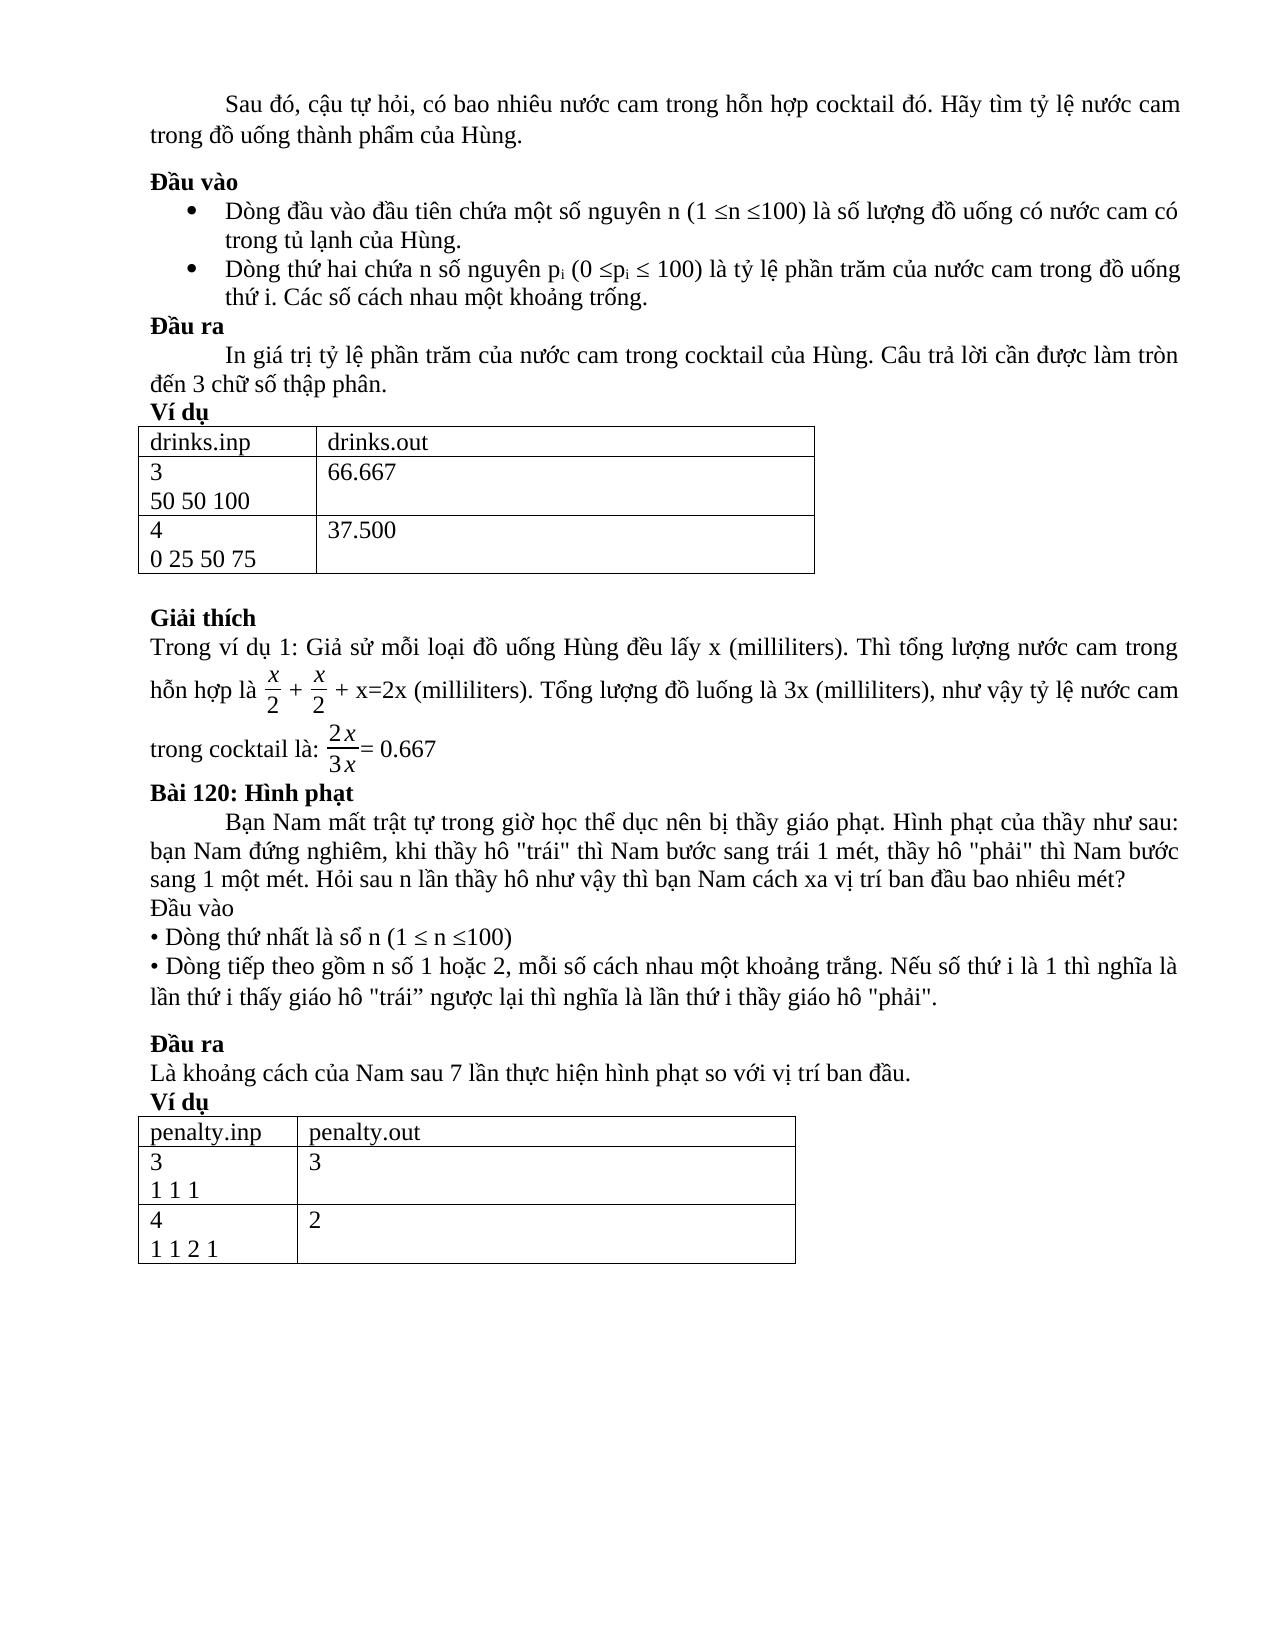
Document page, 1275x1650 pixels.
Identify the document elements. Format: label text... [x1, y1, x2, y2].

list Dòng thứ hai chứa n số nguyên pi (0 ≤pi ≤ 100) là tỷ lệ phần trăm của nước cam trong đồ uống thứ i. Các số cách nhau một khoảng trống. [187, 254, 1181, 311]
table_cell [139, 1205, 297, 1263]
text Bạn Nam mất trật tự trong giờ học thể dục nên bị thầy giáo phạt. Hình phạt của thầy như sau: bạn Nam đứng nghiêm, khi thầy hô "trái" thì Nam bước sang trái 1 mét, thầy hô "phải" thì Nam bước sang 1 một mét. Hỏi sau n lần thầy hô như vậy thì bạn Nam cách xa vị trí ban đầu bao nhiêu mét? [150, 807, 1181, 893]
text Ví dụ [150, 397, 1181, 426]
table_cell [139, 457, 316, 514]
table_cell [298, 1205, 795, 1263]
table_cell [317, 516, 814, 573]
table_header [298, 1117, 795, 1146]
text Đầu ra [150, 1029, 1181, 1058]
text • Dòng tiếp theo gồm n số 1 hoặc 2, mỗi số cách nhau một khoảng trắng. Nếu số thứ i là 1 thì nghĩa là lần thứ i thấy giáo hô "trái” ngược lại thì nghĩa là lần thứ i thầy giáo hô "phải". [150, 951, 1181, 1011]
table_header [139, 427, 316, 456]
text Sau đó, cậu tự hỏi, có bao nhiêu nước cam trong hỗn hợp cocktail đó. Hãy tìm tỷ lệ nước cam trong đồ uống thành phẩm của Hùng. [150, 89, 1181, 148]
text Là khoảng cách của Nam sau 7 lần thực hiện hình phạt so với vị trí ban đầu. [150, 1058, 1181, 1087]
text Đầu vào [150, 167, 1181, 196]
text • Dòng thứ nhất là sổ n (1 ≤ n ≤100) [150, 922, 1181, 951]
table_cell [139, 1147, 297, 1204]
text Trong ví dụ 1: Giả sử mỗi loại đồ uống Hùng đều lấy x (milliliters). Thì tổng lượng nước cam trong hỗn hợp là + + x=2x (milliliters). Tổng lượng đồ luống là 3x (milliliters), như vậy tỷ lệ nước cam trong cocktail là: = 0.667 [150, 632, 1181, 778]
list Dòng đầu vào đầu tiên chứa một số nguyên n (1 ≤n ≤100) là số lượng đồ uống có nước cam có trong tủ lạnh của Hùng. [187, 196, 1181, 254]
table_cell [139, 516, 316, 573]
text Đầu vào [150, 893, 1181, 922]
text Bài 120: Hình phạt [150, 778, 1181, 807]
text Đầu ra [150, 311, 1181, 340]
text Ví dụ [150, 1087, 1181, 1116]
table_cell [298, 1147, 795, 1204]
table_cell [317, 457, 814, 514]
text Giải thích [150, 603, 1181, 632]
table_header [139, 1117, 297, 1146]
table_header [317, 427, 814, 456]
text In giá trị tỷ lệ phần trăm của nước cam trong cocktail của Hùng. Câu trả lời cần được làm tròn đến 3 chữ số thập phân. [150, 340, 1181, 397]
